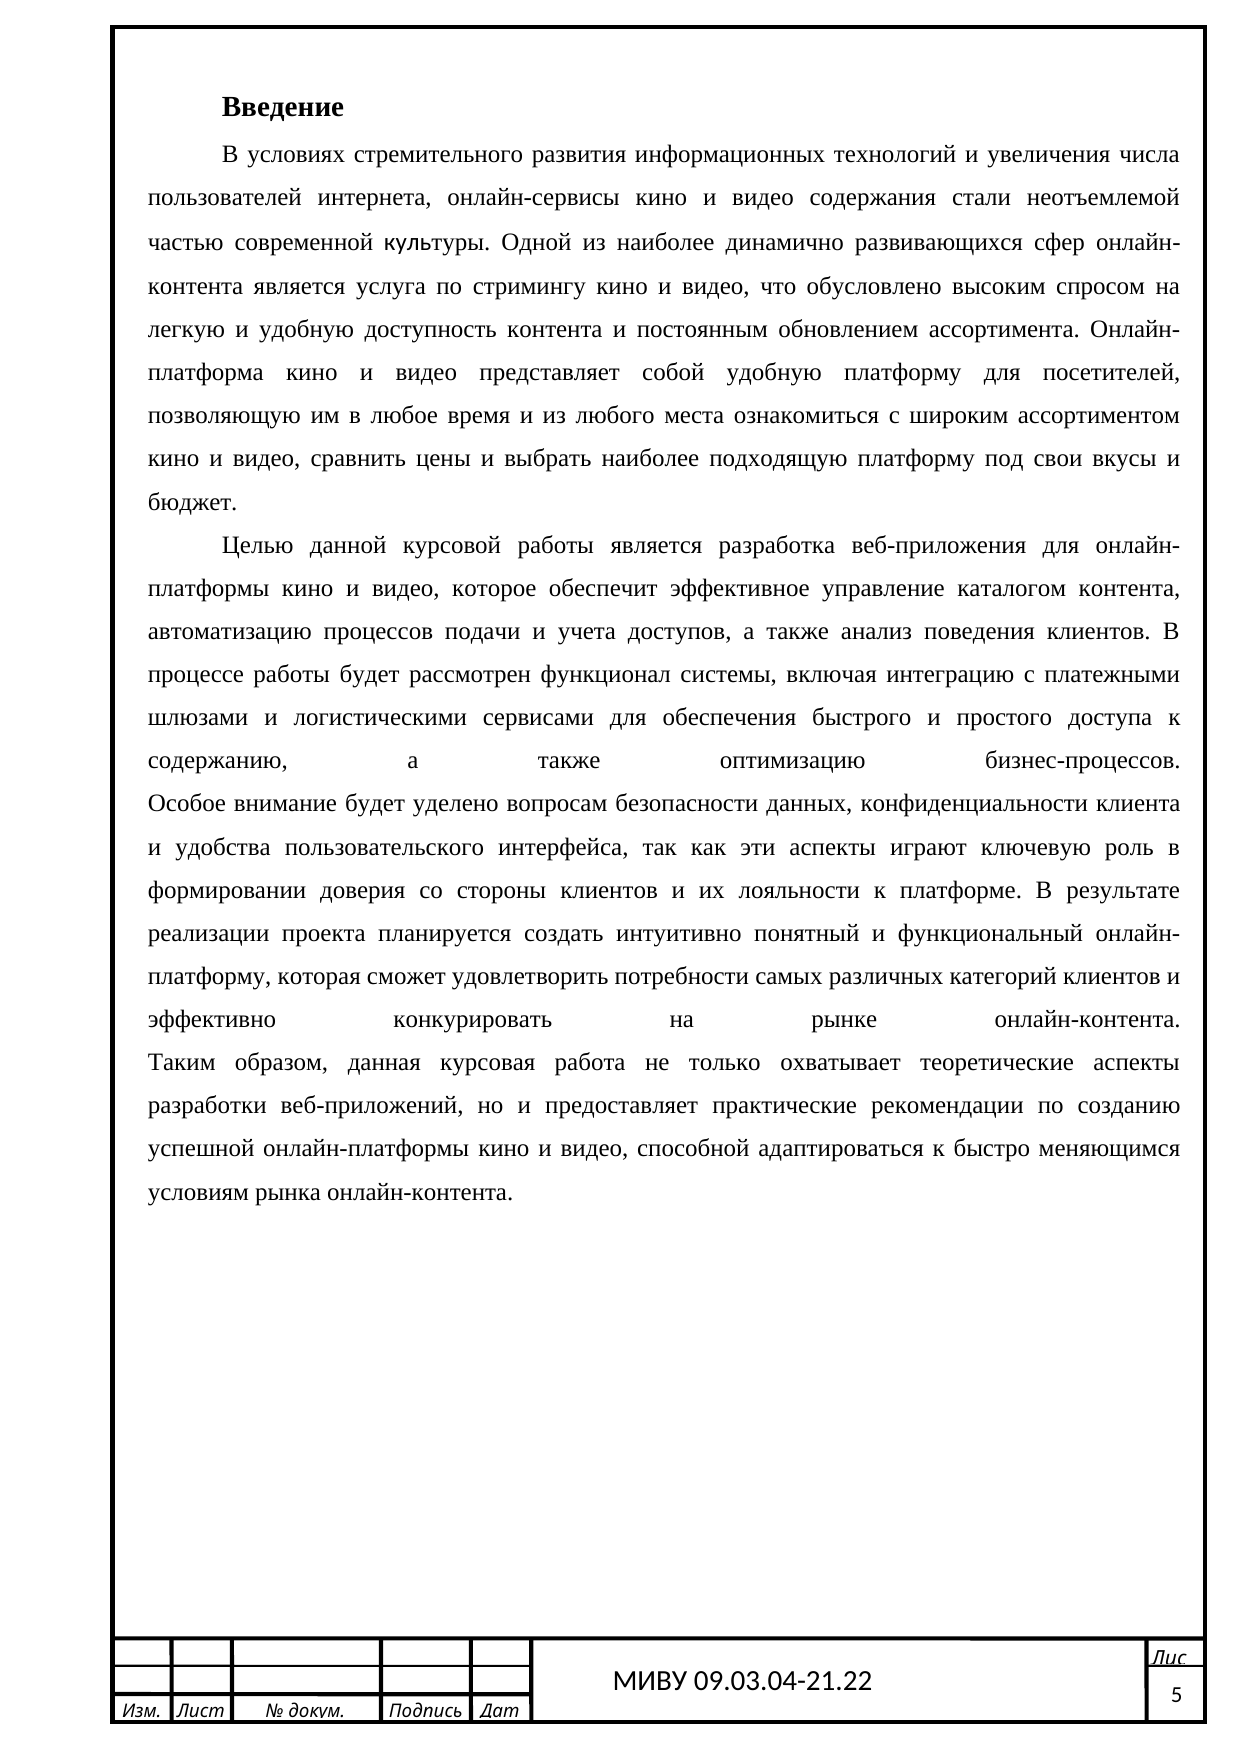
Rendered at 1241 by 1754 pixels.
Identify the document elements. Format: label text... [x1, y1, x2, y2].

text Введение [148, 89, 1181, 122]
list В условиях стремительного развития информационных технологий и увеличения числа пользователей интернета, онлайн-сервисы кино и видео содержания стали неотъемлемой частью современной культуры. Одной из наиболее динамично развивающихся сфер онлайн-контента является услуга по стримингу кино и видео, что обусловлено высоким спросом на легкую и удобную доступность контента и постоянным обновлением ассортимента. Онлайн-платформа кино и видео представляет собой удобную платформу для посетителей, позволяющую им в любое время и из любого места ознакомиться с широким ассортиментом кино и видео, сравнить цены и выбрать наиболее подходящую платформу под свои вкусы и бюджет. [148, 139, 1181, 515]
list Целью данной курсовой работы является разработка веб-приложения для онлайн-платформы кино и видео, которое обеспечит эффективное управление каталогом контента, автоматизацию процессов подачи и учета доступов, а также анализ поведения клиентов. В процессе работы будет рассмотрен функционал системы, включая интеграцию с платежными шлюзами и логистическими сервисами для обеспечения быстрого и простого доступа к содержанию, а также оптимизацию бизнес-процессов. Особое внимание будет уделено вопросам безопасности данных, конфиденциальности клиента и удобства пользовательского интерфейса, так как эти аспекты играют ключевую роль в формировании доверия со стороны клиентов и их лояльности к платформе. В результате реализации проекта планируется создать интуитивно понятный и функциональный онлайн-платформу, которая сможет удовлетворить потребности самых различных категорий клиентов и эффективно конкурировать на рынке онлайн-контента. Таким образом, данная курсовая работа не только охватывает теоретические аспекты разработки веб-приложений, но и предоставляет практические рекомендации по созданию успешной онлайн-платформы кино и видео, способной адаптироваться к быстро меняющимся условиям рынка онлайн-контента. [148, 530, 1181, 1205]
